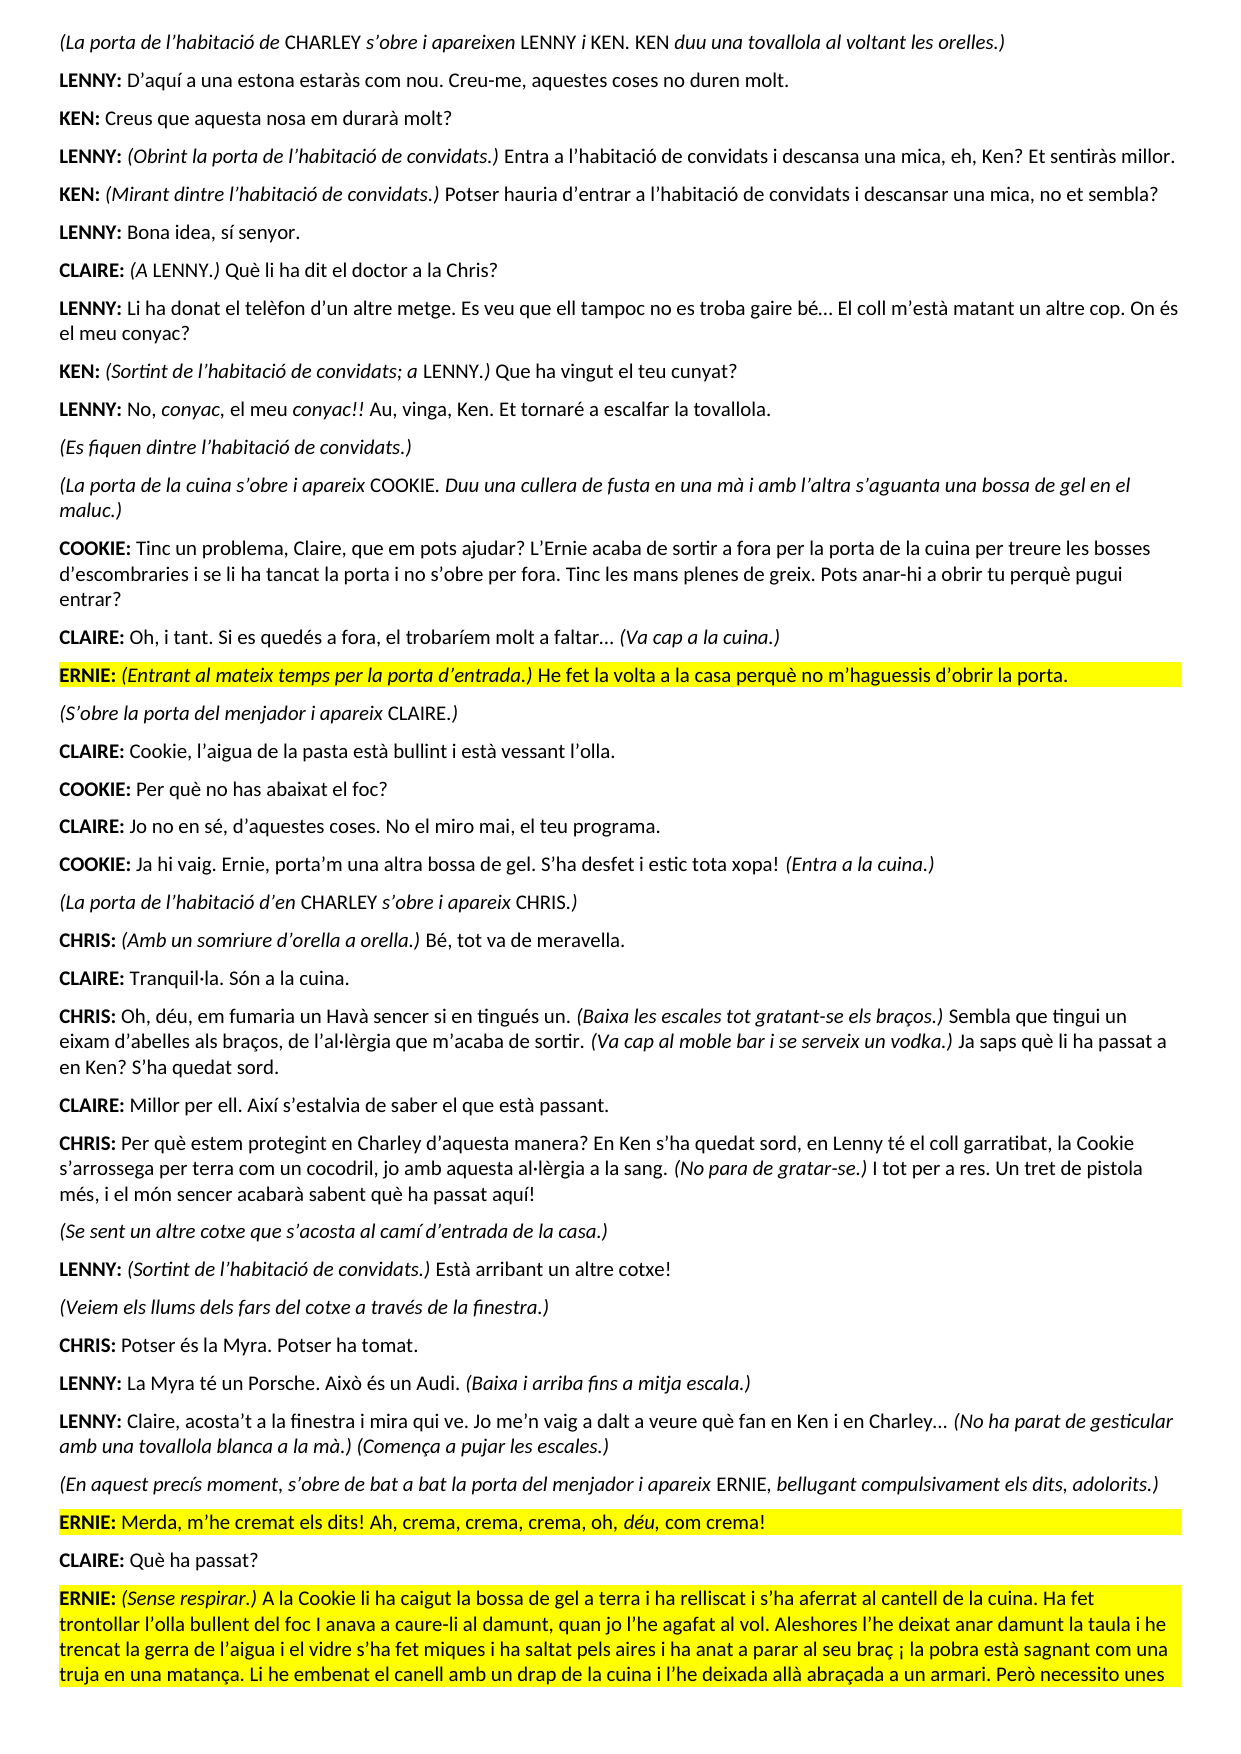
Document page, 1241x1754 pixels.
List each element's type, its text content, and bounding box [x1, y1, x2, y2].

text CLAIRE: (A LENNY.) Què li ha dit el doctor a la Chris? [59, 257, 1181, 282]
text CLAIRE: Jo no en sé, d’aquestes coses. No el miro mai, el teu programa. [59, 814, 1181, 839]
text LENNY: Claire, acosta’t a la finestra i mira qui ve. Jo me’n vaig a dalt a veure què fan en Ken i en Charley… (No ha parat de gesticular amb una tovallola blanca a la mà.) (Comença a pujar les escales.) [59, 1408, 1181, 1459]
text LENNY: Bona idea, sí senyor. [59, 219, 1181, 244]
text (S’obre la porta del menjador i apareix CLAIRE.) [59, 700, 1181, 725]
text (En aquest precís moment, s’obre de bat a bat la porta del menjador i apareix ERNIE, bellugant compulsivament els dits, adolorits.) [59, 1472, 1181, 1497]
text CHRIS: Potser és la Myra. Potser ha tomat. [59, 1332, 1181, 1358]
text CLAIRE: Cookie, l’aigua de la pasta està bullint i està vessant l’olla. [59, 738, 1181, 763]
text KEN: (Sortint de l’habitació de convidats; a LENNY.) Que ha vingut el teu cunyat? [59, 358, 1181, 384]
text ERNIE: Merda, m’he cremat els dits! Ah, crema, crema, crema, oh, déu, com crema! [59, 1509, 1181, 1535]
text COOKIE: Ja hi vaig. Ernie, porta’m una altra bossa de gel. S’ha desfet i estic tota xopa! (Entra a la cuina.) [59, 852, 1181, 877]
text (Veiem els llums dels fars del cotxe a través de la finestra.) [59, 1294, 1181, 1320]
text (La porta de l’habitació de CHARLEY s’obre i apareixen LENNY i KEN. KEN duu una tovallola al voltant les orelles.) [59, 29, 1181, 55]
text CHRIS: (Amb un somriure d’orella a orella.) Bé, tot va de meravella. [59, 927, 1181, 953]
text LENNY: (Sortint de l’habitació de convidats.) Està arribant un altre cotxe! [59, 1257, 1181, 1282]
text KEN: (Mirant dintre l’habitació de convidats.) Potser hauria d’entrar a l’habitació de convidats i descansar una mica, no et sembla? [59, 181, 1181, 207]
text CHRIS: Oh, déu, em fumaria un Havà sencer si en tingués un. (Baixa les escales tot gratant-se els braços.) Sembla que tingui un eixam d’abelles als braços, de l’al·lèrgia que m’acaba de sortir. (Va cap al moble bar i se serveix un vodka.) Ja saps què li ha passat a en Ken? S’ha quedat sord. [59, 1003, 1181, 1079]
text LENNY: No, conyac, el meu conyac!! Au, vinga, Ken. Et tornaré a escalfar la tovallola. [59, 396, 1181, 422]
text COOKIE: Tinc un problema, Claire, que em pots ajudar? L’Ernie acaba de sortir a fora per la porta de la cuina per treure les bosses d’escombraries i se li ha tancat la porta i no s’obre per fora. Tinc les mans plenes de greix. Pots anar-hi a obrir tu perquè pugui entrar? [59, 535, 1181, 612]
text CLAIRE: Tranquil·la. Són a la cuina. [59, 965, 1181, 991]
text CHRIS: Per què estem protegint en Charley d’aquesta manera? En Ken s’ha quedat sord, en Lenny té el coll garratibat, la Cookie s’arrossega per terra com un cocodril, jo amb aquesta al·lèrgia a la sang. (No para de gratar-se.) I tot per a res. Un tret de pistola més, i el món sencer acabarà sabent què ha passat aquí! [59, 1130, 1181, 1206]
text LENNY: D’aquí a una estona estaràs com nou. Creu-me, aquestes coses no duren molt. [59, 67, 1181, 93]
text CLAIRE: Què ha passat? [59, 1547, 1181, 1573]
text CLAIRE: Millor per ell. Així s’estalvia de saber el que està passant. [59, 1092, 1181, 1117]
text CLAIRE: Oh, i tant. Si es quedés a fora, el trobaríem molt a faltar… (Va cap a la cuina.) [59, 624, 1181, 649]
text (Es fiquen dintre l’habitació de convidats.) [59, 434, 1181, 459]
text LENNY: La Myra té un Porsche. Això és un Audi. (Baixa i arriba fins a mitja escala.) [59, 1370, 1181, 1396]
text ERNIE: (Entrant al mateix temps per la porta d’entrada.) He fet la volta a la casa perquè no m’haguessis d’obrir la porta. [59, 662, 1181, 687]
text (Se sent un altre cotxe que s’acosta al camí d’entrada de la casa.) [59, 1219, 1181, 1244]
text KEN: Creus que aquesta nosa em durarà molt? [59, 105, 1181, 131]
text (La porta de l’habitació d’en CHARLEY s’obre i apareix CHRIS.) [59, 889, 1181, 915]
text LENNY: Li ha donat el telèfon d’un altre metge. Es veu que ell tampoc no es troba gaire bé… El coll m’està matant un altre cop. On és el meu conyac? [59, 295, 1181, 346]
text COOKIE: Per què no has abaixat el foc? [59, 776, 1181, 801]
text LENNY: (Obrint la porta de l’habitació de convidats.) Entra a l’habitació de convidats i descansa una mica, eh, Ken? Et sentiràs millor. [59, 143, 1181, 169]
text (La porta de la cuina s’obre i apareix COOKIE. Duu una cullera de fusta en una mà i amb l’altra s’aguanta una bossa de gel en el maluc.) [59, 472, 1181, 523]
